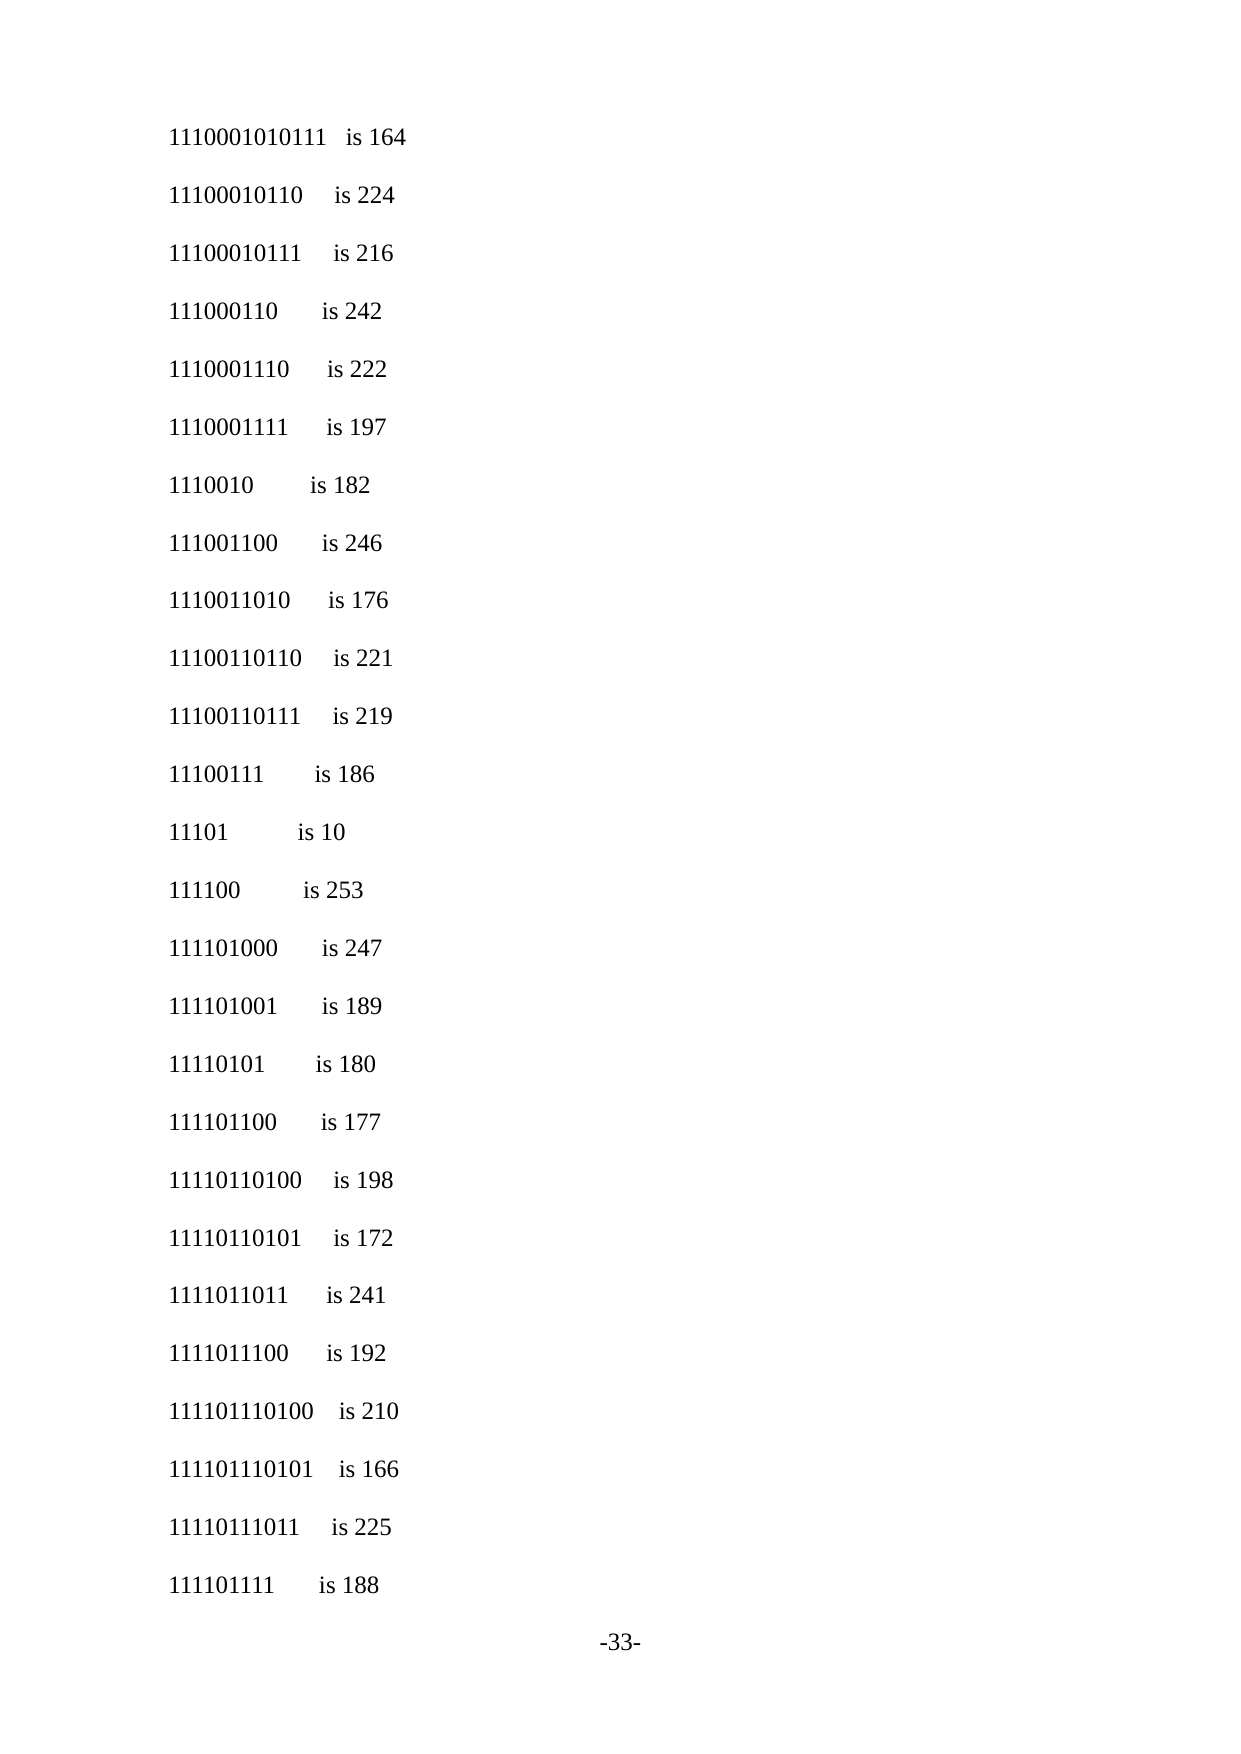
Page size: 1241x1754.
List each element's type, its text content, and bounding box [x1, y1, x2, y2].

text 1110011010 is 176 [118, 586, 1122, 614]
text 11110110101 is 172 [118, 1223, 1122, 1251]
text 11110111011 is 225 [118, 1512, 1122, 1541]
text 11110101 is 180 [118, 1049, 1122, 1078]
text 111101000 is 247 [118, 933, 1122, 962]
text 11110110100 is 198 [118, 1165, 1122, 1193]
text 111101111 is 188 [118, 1570, 1122, 1599]
text 111100 is 253 [118, 875, 1122, 904]
text 1111011011 is 241 [118, 1281, 1122, 1309]
text 111101001 is 189 [118, 991, 1122, 1020]
text 1110010 is 182 [118, 470, 1122, 498]
text 1110001010111 is 164 [118, 122, 1122, 151]
text 11101 is 10 [118, 817, 1122, 846]
text 11100010110 is 224 [118, 180, 1122, 209]
text 11100110110 is 221 [118, 643, 1122, 672]
text 111101110100 is 210 [118, 1396, 1122, 1425]
text 11100010111 is 216 [118, 238, 1122, 267]
text 111101100 is 177 [118, 1107, 1122, 1136]
text 1111011100 is 192 [118, 1338, 1122, 1367]
text 111000110 is 242 [118, 296, 1122, 325]
text 1110001111 is 197 [118, 412, 1122, 441]
text 111101110101 is 166 [118, 1454, 1122, 1483]
text 111001100 is 246 [118, 528, 1122, 556]
text 11100110111 is 219 [118, 701, 1122, 730]
text 11100111 is 186 [118, 759, 1122, 788]
text 1110001110 is 222 [118, 354, 1122, 383]
